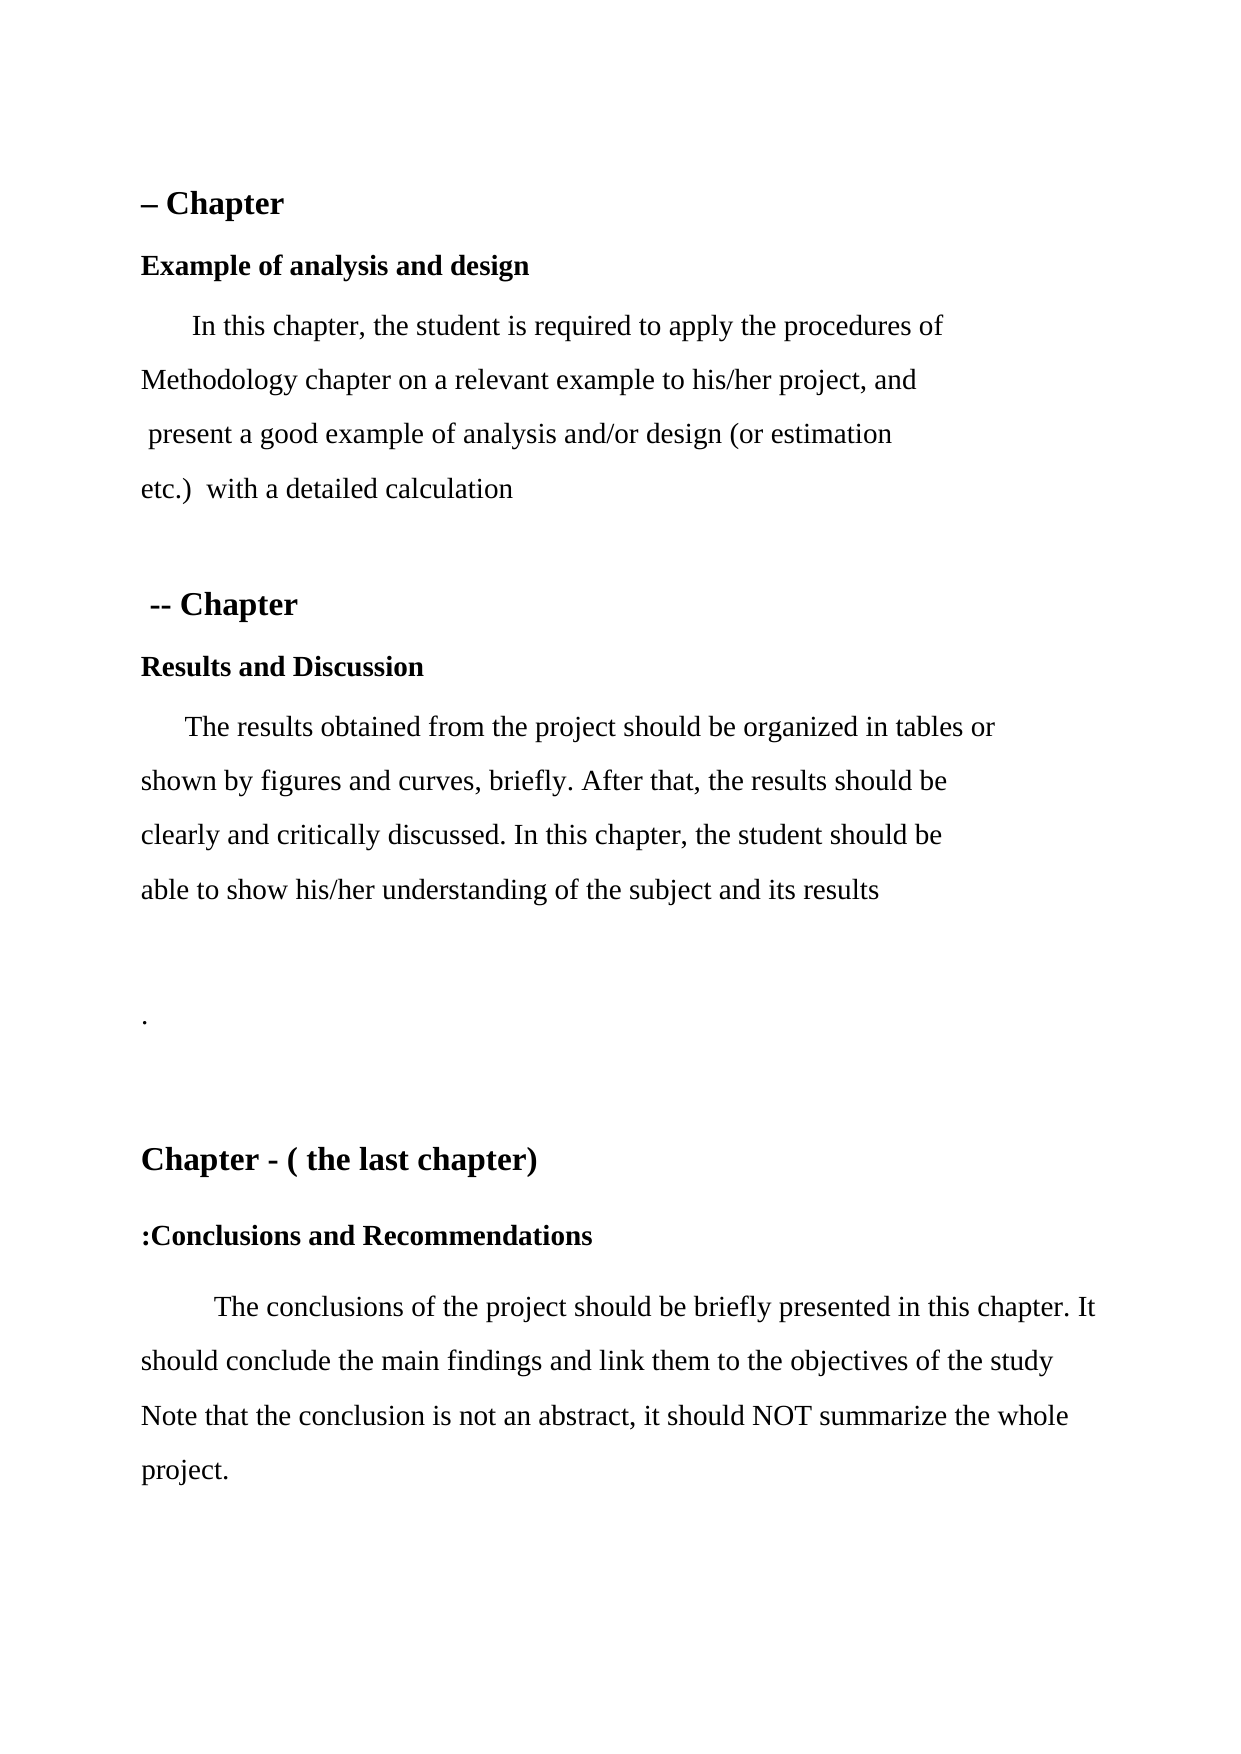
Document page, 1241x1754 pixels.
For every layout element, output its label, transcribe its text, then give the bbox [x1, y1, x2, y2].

text Chapter -- [141, 584, 1134, 623]
text able to show his/her understanding of the subject and its results [141, 872, 1134, 905]
text Chapter – [141, 183, 1134, 222]
text In this chapter, the student is required to apply the procedures of [141, 308, 1134, 341]
text Conclusions and Recommendations: [141, 1218, 1134, 1251]
text project. [141, 1452, 1134, 1486]
text Methodology chapter on a relevant example to his/her project, and [141, 362, 1134, 396]
text The results obtained from the project should be organized in tables or [141, 709, 1134, 742]
text clearly and critically discussed. In this chapter, the student should be [141, 817, 1134, 851]
text Example of analysis and design [141, 248, 1134, 282]
text The conclusions of the project should be briefly presented in this chapter. It [141, 1289, 1134, 1323]
text shown by figures and curves, briefly. After that, the results should be [141, 763, 1134, 797]
text Note that the conclusion is not an abstract, it should NOT summarize the whole [141, 1398, 1134, 1431]
text etc.) with a detailed calculation [141, 471, 1134, 504]
text should conclude the main findings and link them to the objectives of the study [141, 1343, 1134, 1377]
text Chapter - ( the last chapter) [141, 1139, 1134, 1178]
text Results and Discussion [141, 649, 1134, 683]
text present a good example of analysis and/or design (or estimation [141, 416, 1134, 450]
text . [141, 997, 1134, 1031]
